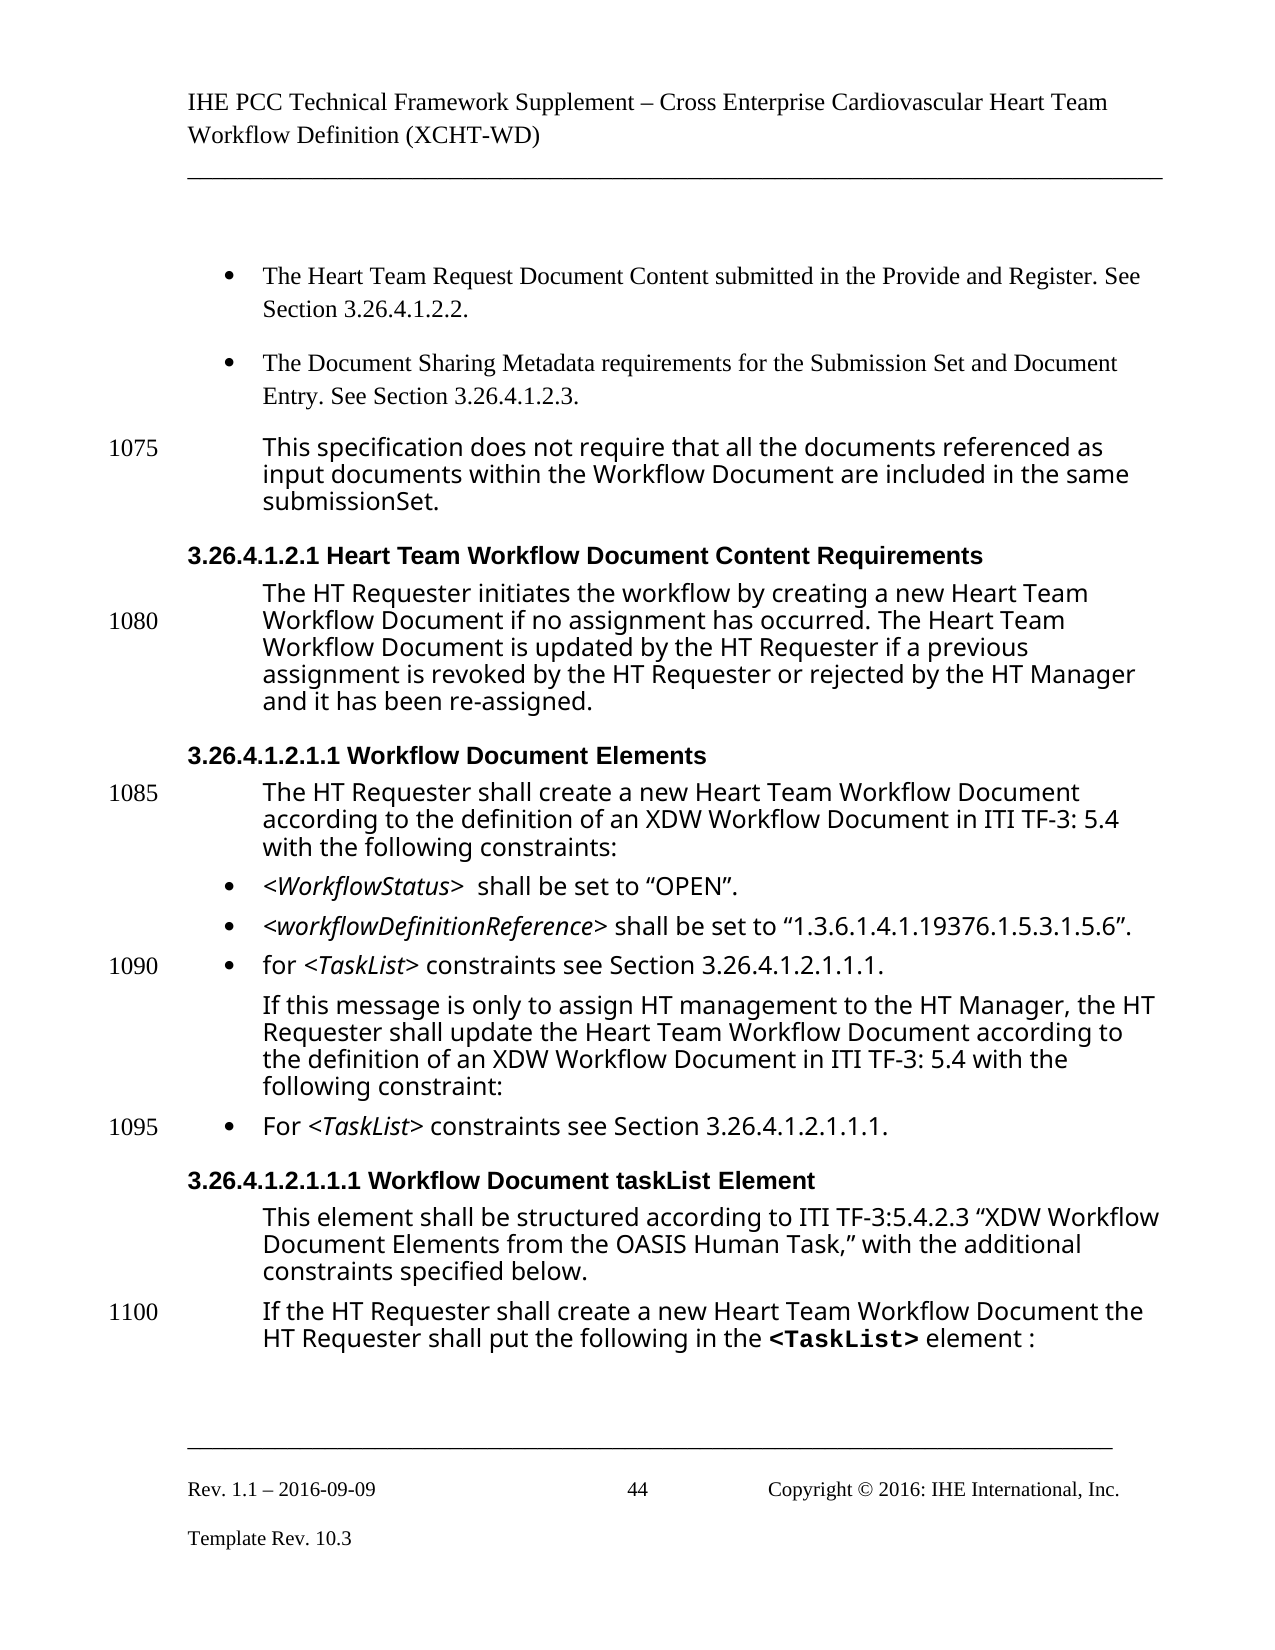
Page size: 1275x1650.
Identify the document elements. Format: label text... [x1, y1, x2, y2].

text The HT Requester shall create a new Heart Team Workflow Document according to the definition of an XDW Workflow Document in ITI TF-3: 5.4 with the following constraints: [262, 780, 1162, 861]
subtitle 3.26.4.1.2.1 Heart Team Workflow Document Content Requirements [187, 541, 1162, 570]
subtitle 3.26.4.1.2.1.1 Workflow Document Elements [187, 741, 1162, 770]
text The HT Requester initiates the workflow by creating a new Heart Team Workflow Document if no assignment has occurred. The Heart Team Workflow Document is updated by the HT Requester if a previous assignment is revoked by the HT Requester or rejected by the HT Manager and it has been re-assigned. [262, 581, 1162, 716]
subtitle 3.26.4.1.2.1.1.1 Workflow Document taskList Element [187, 1166, 1162, 1194]
text This specification does not require that all the documents referenced as input documents within the Workflow Document are included in the same submissionSet. [262, 435, 1162, 516]
text If the HT Requester shall create a new Heart Team Workflow Document the HT Requester shall put the following in the <TaskList> element : [262, 1299, 1162, 1353]
list The Heart Team Request Document Content submitted in the Provide and Register. See Section 3.26.4.1.2.2. [225, 261, 1162, 323]
list <workflowDefinitionReference> shall be set to “1.3.6.1.4.1.19376.1.5.3.1.5.6”. [225, 913, 1162, 941]
list <WorkflowStatus> shall be set to “OPEN”. [225, 874, 1162, 901]
list The Document Sharing Metadata requirements for the Submission Set and Document Entry. See Section 3.26.4.1.2.3. [225, 348, 1162, 410]
list for <TaskList> constraints see Section 3.26.4.1.2.1.1.1. [225, 953, 1162, 980]
list For <TaskList> constraints see Section 3.26.4.1.2.1.1.1. [225, 1113, 1162, 1141]
text This element shall be structured according to ITI TF-3:5.4.2.3 “XDW Workflow Document Elements from the OASIS Human Task,” with the additional constraints specified below. [262, 1205, 1162, 1286]
text If this message is only to assign HT management to the HT Manager, the HT Requester shall update the Heart Team Workflow Document according to the definition of an XDW Workflow Document in ITI TF-3: 5.4 with the following constraint: [262, 993, 1162, 1101]
